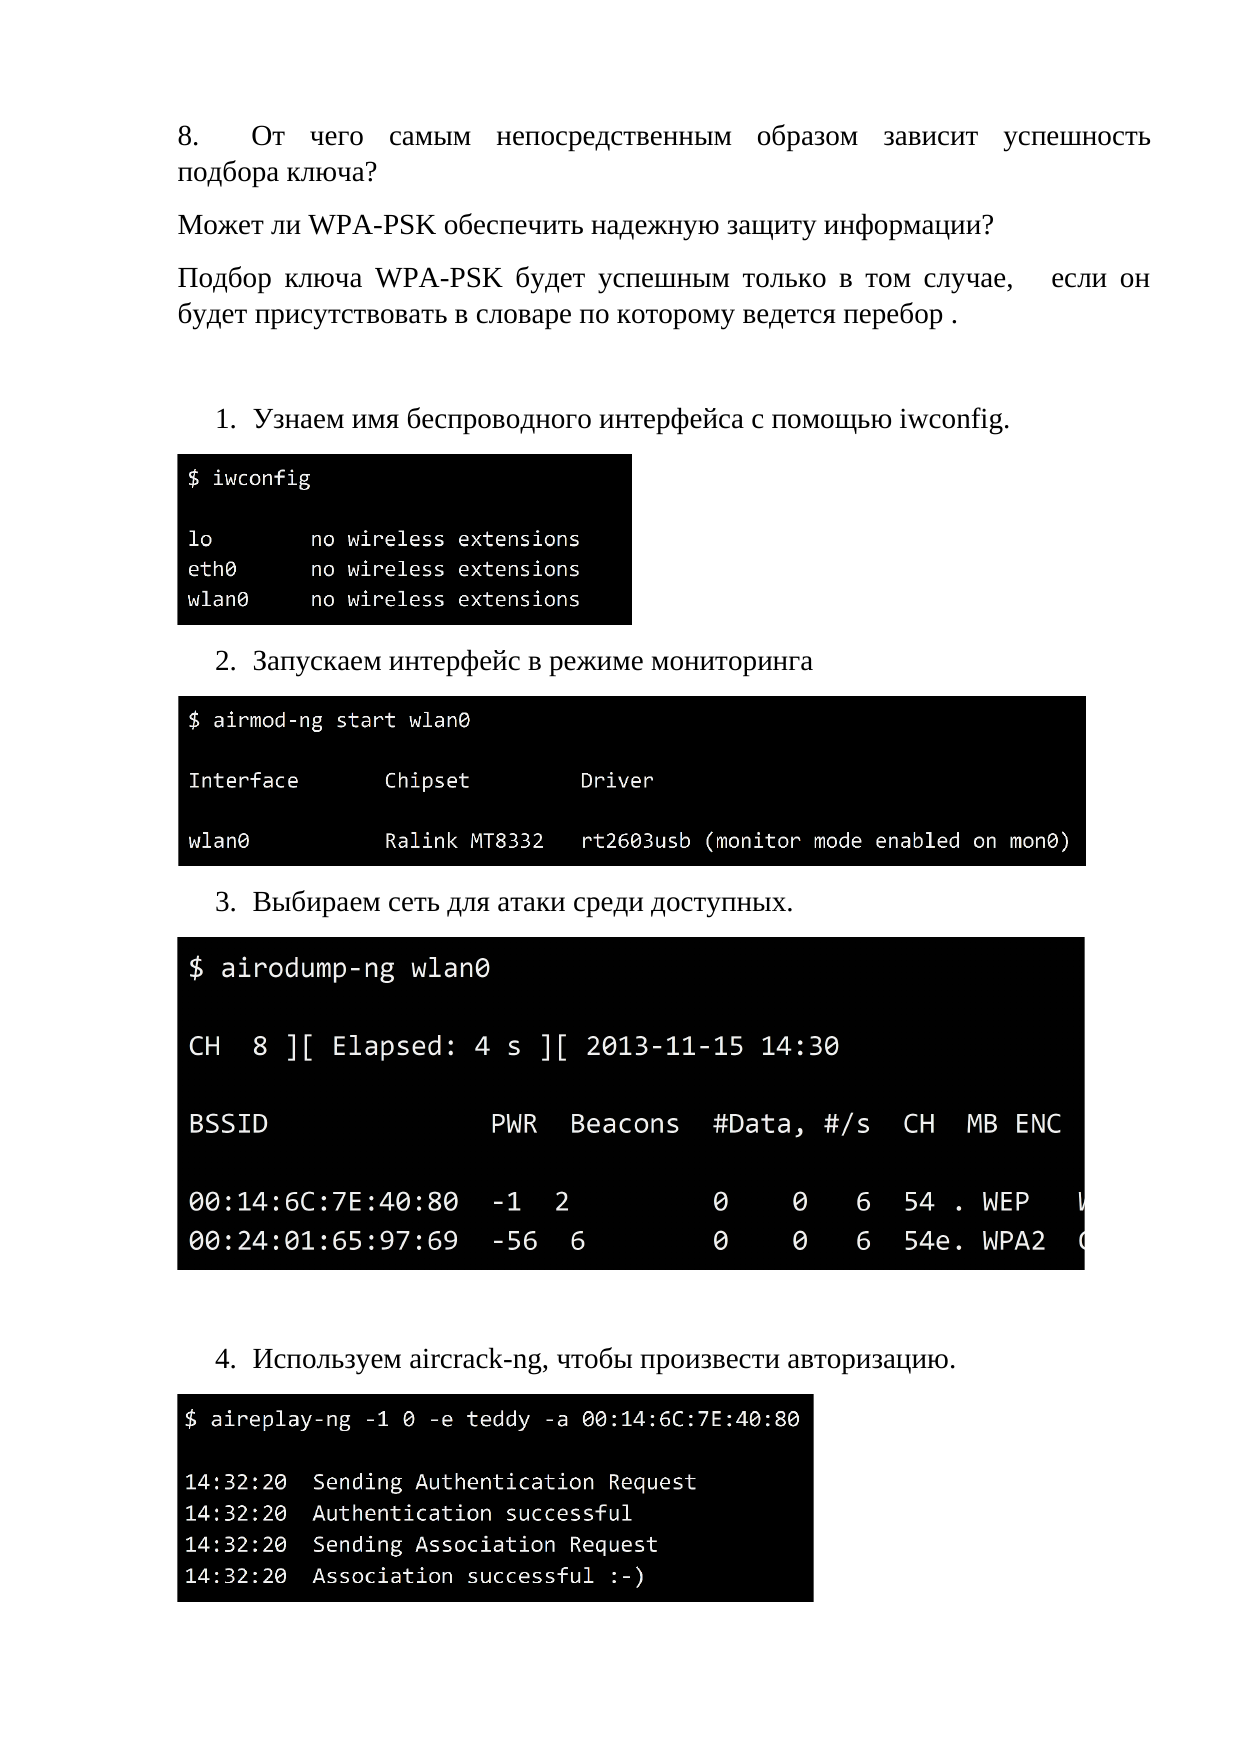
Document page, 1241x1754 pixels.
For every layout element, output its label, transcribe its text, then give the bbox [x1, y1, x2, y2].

text Подбор ключа WPA-PSK будет успешным только в том случае, если он будет присутствовать в словаре по которому ведется перебор . [177, 260, 1152, 329]
picture [177, 937, 1085, 1270]
text 8. От чего самым непосредственным образом зависит успешность подбора ключа? [177, 118, 1152, 188]
text Может ли WPA-PSK обеспечить надежную защиту информации? [177, 207, 1152, 241]
list Выбираем сеть для атаки среди доступных. [215, 884, 1152, 918]
list Узнаем имя беспроводного интерфейса с помощью iwconfig. [215, 402, 1152, 435]
picture [177, 1394, 814, 1602]
picture [177, 454, 632, 625]
list Запускаем интерфейс в режиме мониторинга [215, 643, 1152, 677]
list Используем aircrack-ng, чтобы произвести авторизацию. [215, 1341, 1152, 1375]
picture [177, 696, 1086, 866]
